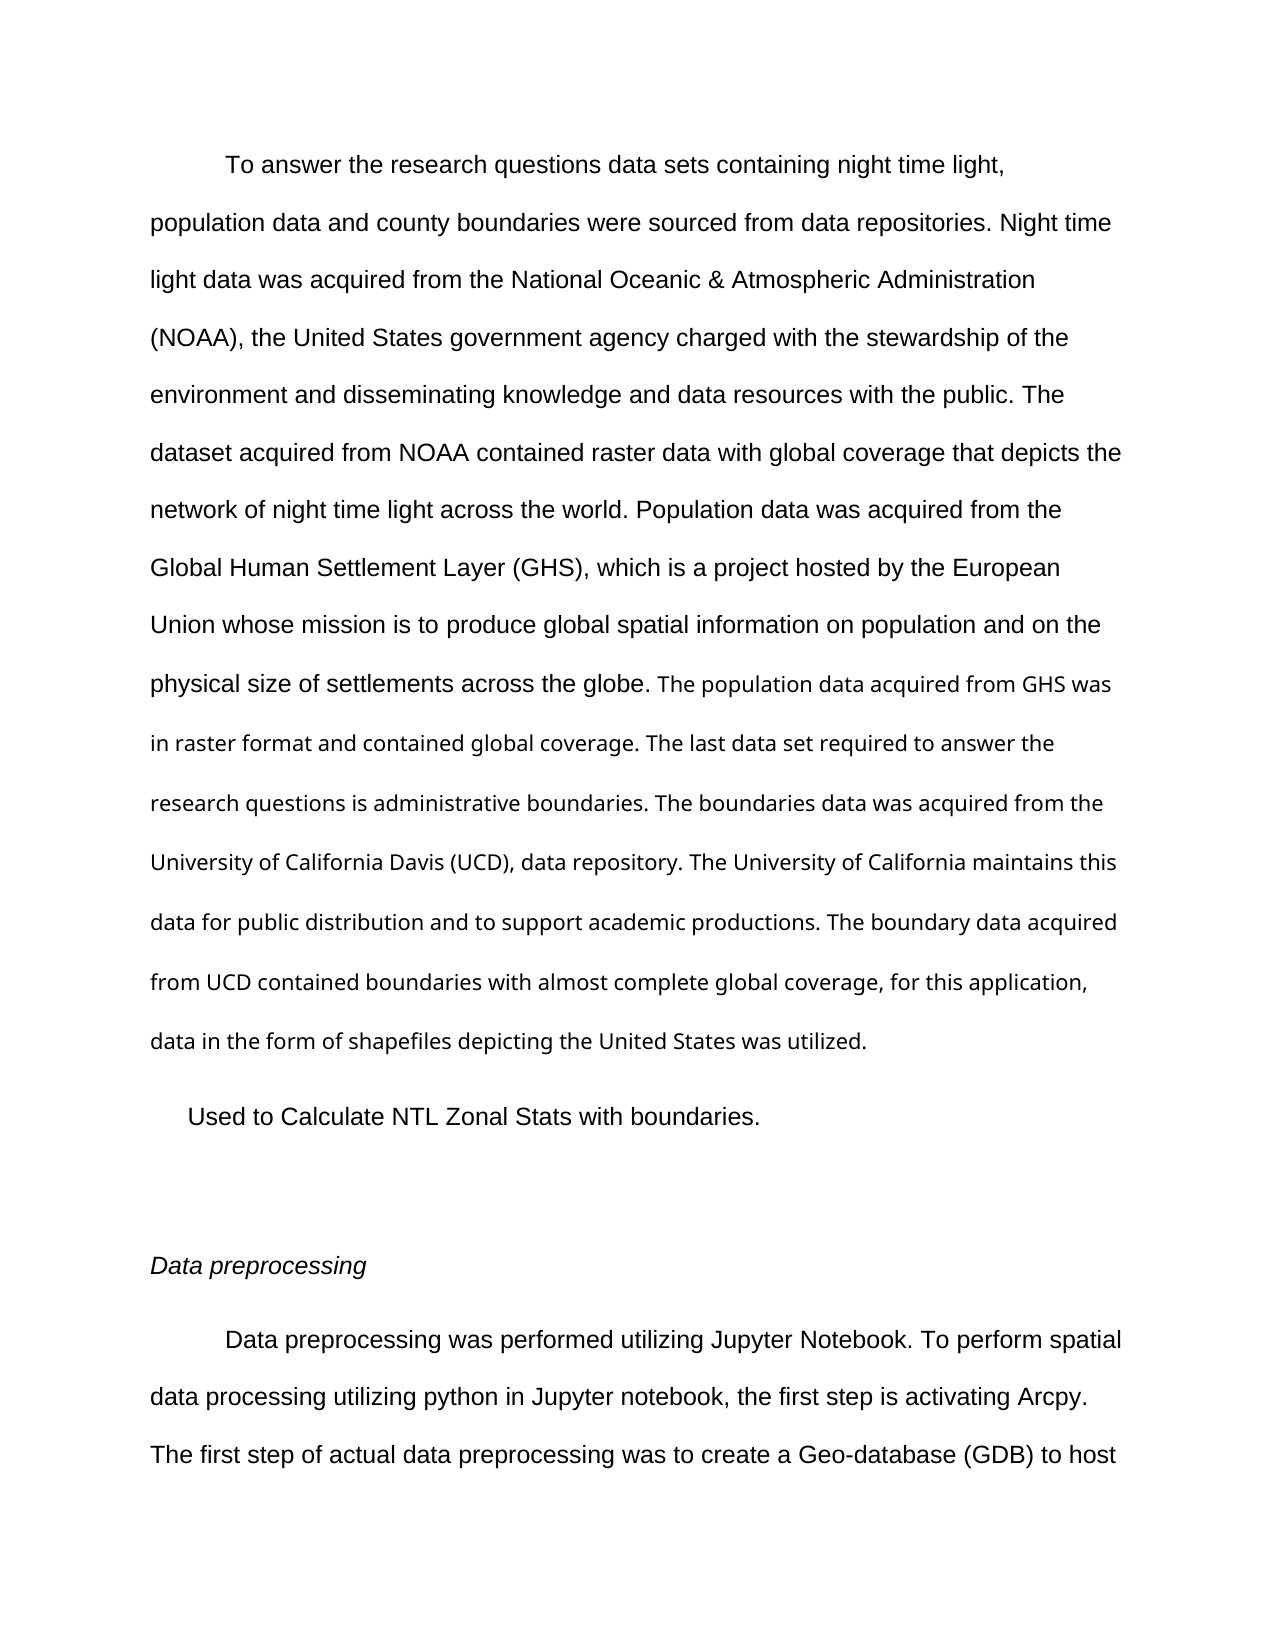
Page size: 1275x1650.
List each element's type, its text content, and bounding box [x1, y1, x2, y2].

list Used to Calculate NTL Zonal Stats with boundaries. [150, 1102, 1125, 1131]
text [150, 1325, 1125, 1468]
text Data preprocessing [150, 1251, 1125, 1279]
text To answer the research questions data sets containing night time light, population data and county boundaries were sourced from data repositories. Night time light data was acquired from the National Oceanic & Atmospheric Administration (NOAA), the United States government agency charged with the stewardship of the environment and disseminating knowledge and data resources with the public. The dataset acquired from NOAA contained raster data with global coverage that depicts the network of night time light across the world. Population data was acquired from the Global Human Settlement Layer (GHS), which is a project hosted by the European Union whose mission is to produce global spatial information on population and on the physical size of settlements across the globe. The population data acquired from GHS was in raster format and contained global coverage. The last data set required to answer the research questions is administrative boundaries. The boundaries data was acquired from the University of California Davis (UCD), data repository. The University of California maintains this data for public distribution and to support academic productions. The boundary data acquired from UCD contained boundaries with almost complete global coverage, for this application, data in the form of shapefiles depicting the United States was utilized. [150, 150, 1125, 1056]
